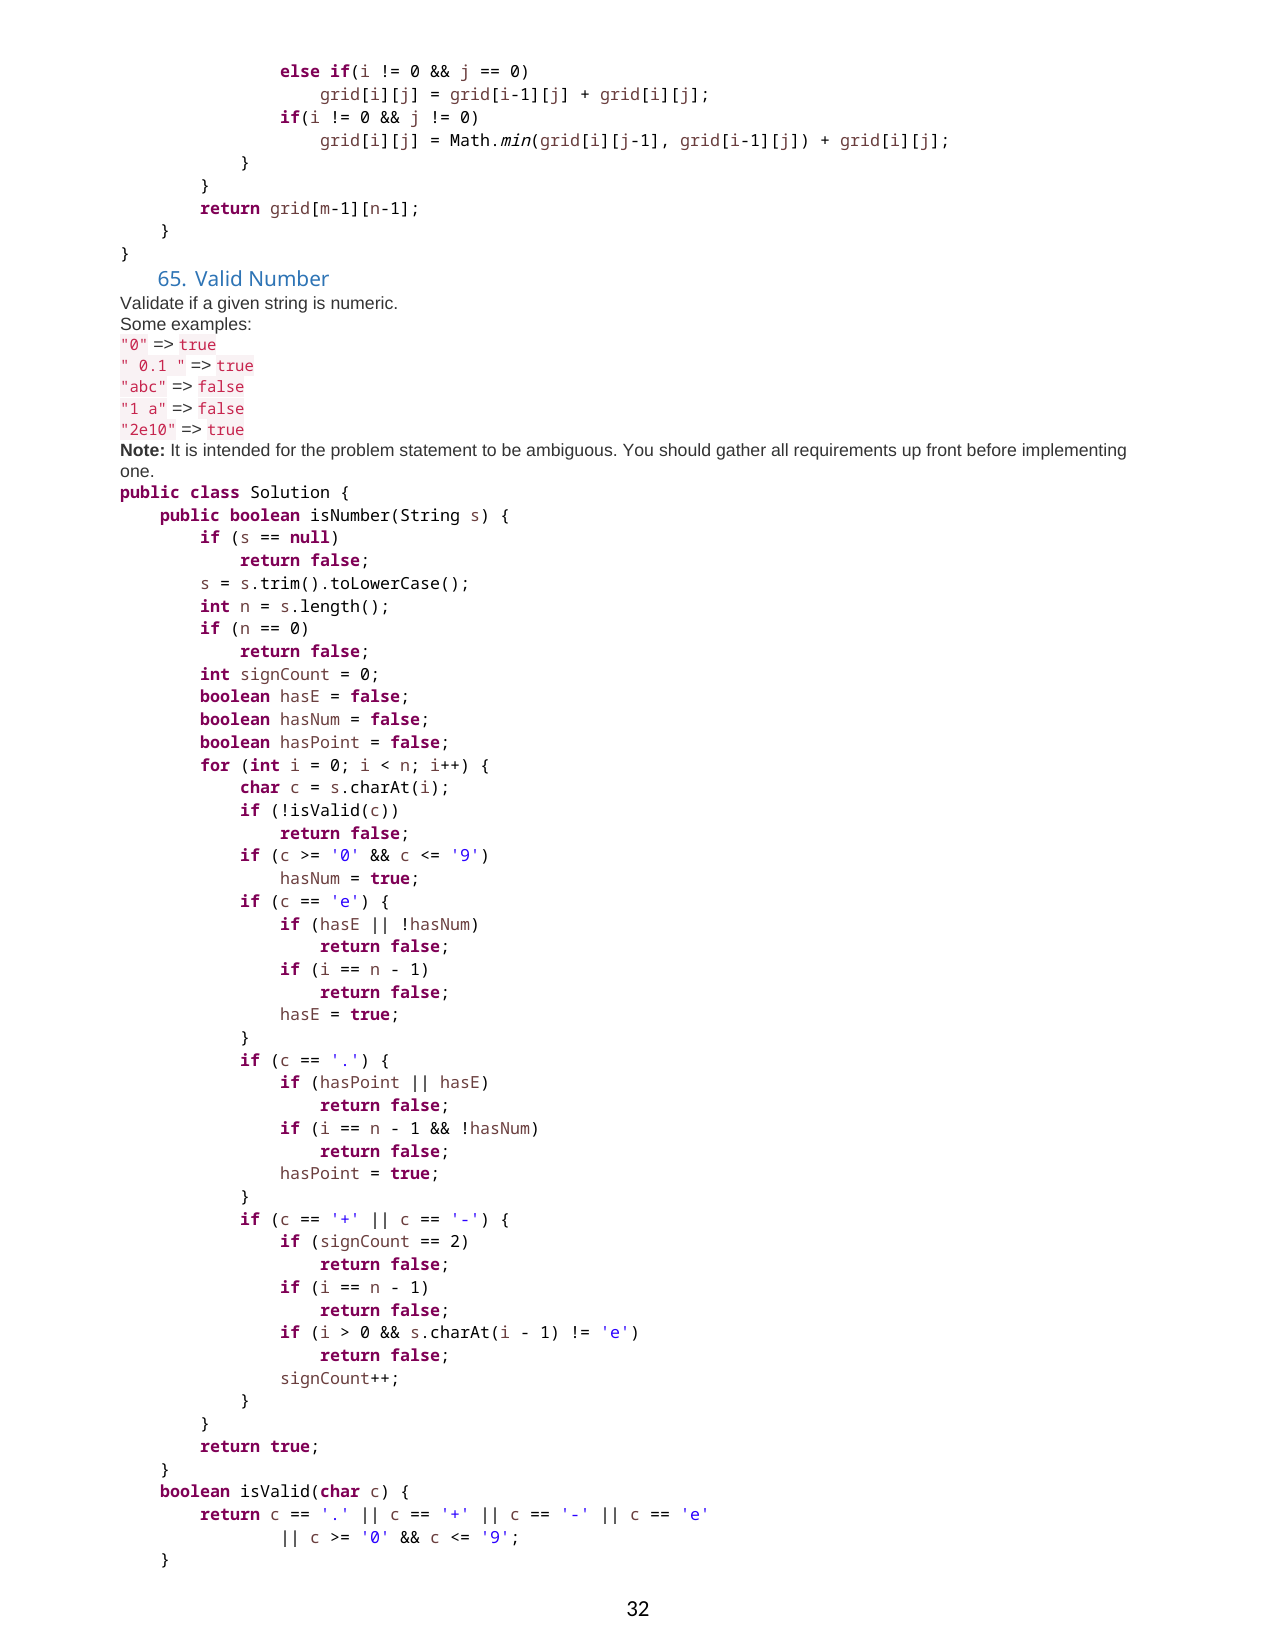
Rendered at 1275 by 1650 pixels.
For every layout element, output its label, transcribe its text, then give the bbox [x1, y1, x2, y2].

text signCount++; [120, 1366, 1155, 1389]
text if (i > 0 && s.charAt(i - 1) != 'e') [120, 1321, 1155, 1344]
text if (c == '+' || c == '-') { [120, 1207, 1155, 1230]
text } [120, 242, 1155, 264]
text public class Solution { [120, 481, 1155, 503]
text return false; [120, 1094, 1155, 1117]
text if (s == null) [120, 526, 1155, 549]
text return c == '.' || c == '+' || c == '-' || c == 'e' [120, 1503, 1155, 1525]
text || c >= '0' && c <= '9'; [120, 1525, 1155, 1548]
text return false; [120, 980, 1155, 1003]
text s = s.trim().toLowerCase(); [120, 572, 1155, 594]
text hasNum = true; [120, 867, 1155, 889]
text } [120, 1185, 1155, 1207]
text boolean hasPoint = false; [120, 731, 1155, 753]
text hasPoint = true; [120, 1162, 1155, 1185]
text return false; [120, 821, 1155, 844]
text grid[i][j] = Math.min(grid[i][j-1], grid[i-1][j]) + grid[i][j]; [120, 128, 1155, 151]
text return false; [120, 640, 1155, 662]
text char c = s.charAt(i); [120, 776, 1155, 799]
text if (hasPoint || hasE) [120, 1071, 1155, 1094]
text } [120, 151, 1155, 173]
text Validate if a given string is numeric. [120, 293, 1155, 313]
text int signCount = 0; [120, 662, 1155, 685]
text if (i == n - 1) [120, 958, 1155, 980]
text return false; [120, 1139, 1155, 1162]
text return grid[m-1][n-1]; [120, 196, 1155, 219]
text return false; [120, 1298, 1155, 1321]
text if (i == n - 1 && !hasNum) [120, 1117, 1155, 1139]
text } [120, 1026, 1155, 1048]
text if (signCount == 2) [120, 1230, 1155, 1253]
text boolean hasE = false; [120, 685, 1155, 708]
text int n = s.length(); [120, 594, 1155, 617]
text } [120, 219, 1155, 242]
text Some examples: "0" => true " 0.1 " => true "abc" => false "1 a" => false "2e10" => true [120, 313, 1155, 440]
text } [120, 1412, 1155, 1434]
text if (c >= '0' && c <= '9') [120, 844, 1155, 867]
text boolean hasNum = false; [120, 708, 1155, 731]
text if (c == '.') { [120, 1048, 1155, 1071]
text boolean isValid(char c) { [120, 1480, 1155, 1503]
text public boolean isNumber(String s) { [120, 503, 1155, 526]
text if (i == n - 1) [120, 1276, 1155, 1298]
text if (n == 0) [120, 617, 1155, 640]
text Note: It is intended for the problem statement to be ambiguous. You should gather all requirements up front before implementing one. [120, 440, 1155, 481]
text hasE = true; [120, 1003, 1155, 1026]
text if (hasE || !hasNum) [120, 912, 1155, 935]
text return false; [120, 1344, 1155, 1366]
text } [120, 1457, 1155, 1480]
text if (c == 'e') { [120, 889, 1155, 912]
subtitle Valid Number [157, 264, 1155, 293]
text return false; [120, 1253, 1155, 1276]
text return false; [120, 935, 1155, 958]
text for (int i = 0; i < n; i++) { [120, 753, 1155, 776]
text grid[i][j] = grid[i-1][j] + grid[i][j]; [120, 83, 1155, 105]
text else if(i != 0 && j == 0) [120, 60, 1155, 83]
text } [120, 1389, 1155, 1412]
text if(i != 0 && j != 0) [120, 105, 1155, 128]
text } [120, 1548, 1155, 1571]
text return false; [120, 549, 1155, 572]
text if (!isValid(c)) [120, 799, 1155, 821]
text } [120, 173, 1155, 196]
text return true; [120, 1434, 1155, 1457]
